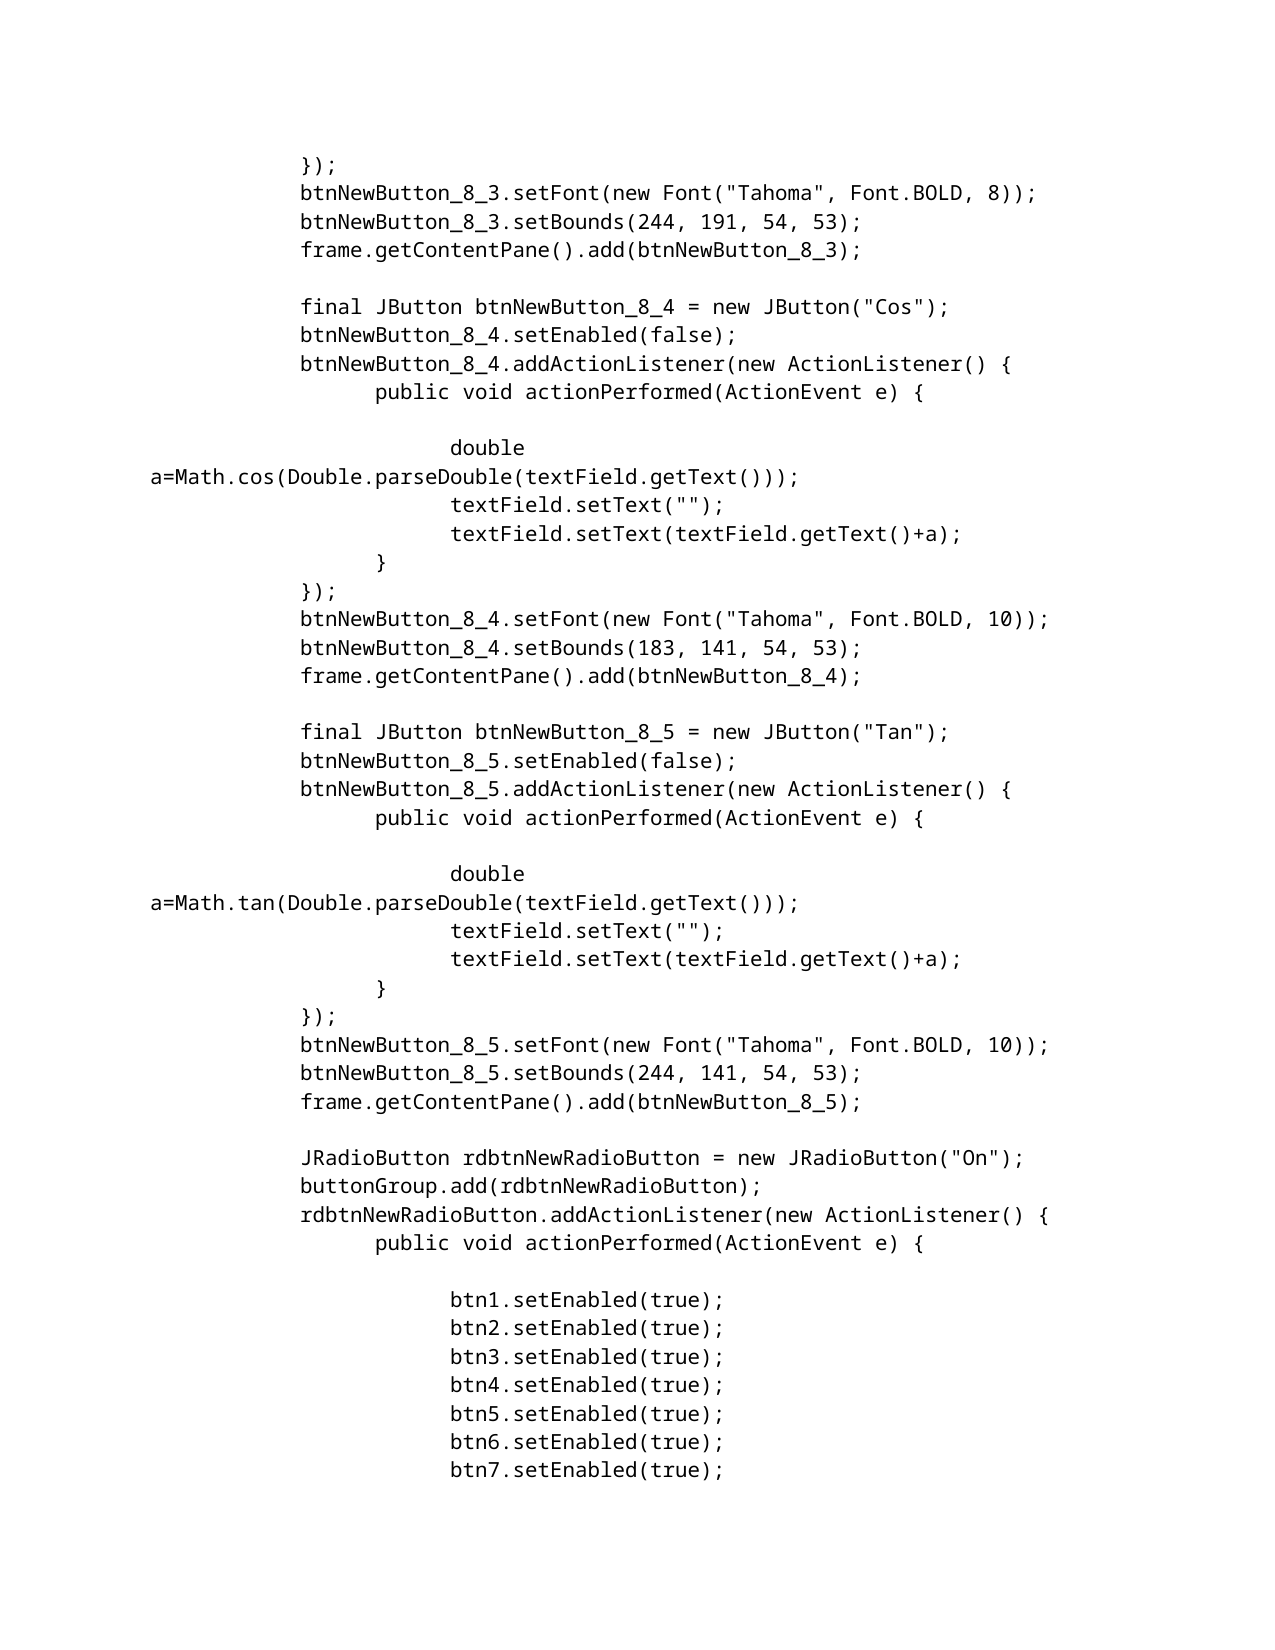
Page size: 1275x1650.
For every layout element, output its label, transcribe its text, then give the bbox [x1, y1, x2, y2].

text }); [150, 576, 1125, 604]
text }); [150, 1001, 1125, 1030]
text btn1.setEnabled(true); [150, 1285, 1125, 1313]
text btnNewButton_8_4.setFont(new Font("Tahoma", Font.BOLD, 10)); [150, 604, 1125, 633]
text } [150, 547, 1125, 576]
text btnNewButton_8_5.setEnabled(false); [150, 746, 1125, 774]
text btnNewButton_8_5.setFont(new Font("Tahoma", Font.BOLD, 10)); [150, 1030, 1125, 1058]
text textField.setText(""); [150, 490, 1125, 519]
text btnNewButton_8_3.setFont(new Font("Tahoma", Font.BOLD, 8)); [150, 178, 1125, 207]
text final JButton btnNewButton_8_4 = new JButton("Cos"); [150, 292, 1125, 320]
text double a=Math.tan(Double.parseDouble(textField.getText())); [150, 859, 1125, 916]
text }); [150, 150, 1125, 178]
text public void actionPerformed(ActionEvent e) { [150, 1228, 1125, 1257]
text textField.setText(textField.getText()+a); [150, 944, 1125, 973]
text frame.getContentPane().add(btnNewButton_8_3); [150, 235, 1125, 264]
text btn2.setEnabled(true); [150, 1313, 1125, 1342]
text } [150, 973, 1125, 1001]
text btnNewButton_8_4.addActionListener(new ActionListener() { [150, 349, 1125, 377]
text frame.getContentPane().add(btnNewButton_8_4); [150, 661, 1125, 689]
text frame.getContentPane().add(btnNewButton_8_5); [150, 1087, 1125, 1115]
text final JButton btnNewButton_8_5 = new JButton("Tan"); [150, 717, 1125, 746]
text btn4.setEnabled(true); [150, 1370, 1125, 1399]
text double a=Math.cos(Double.parseDouble(textField.getText())); [150, 433, 1125, 490]
text buttonGroup.add(rdbtnNewRadioButton); [150, 1172, 1125, 1200]
text textField.setText(textField.getText()+a); [150, 519, 1125, 547]
text btnNewButton_8_3.setBounds(244, 191, 54, 53); [150, 207, 1125, 235]
text public void actionPerformed(ActionEvent e) { [150, 377, 1125, 406]
text btn5.setEnabled(true); [150, 1399, 1125, 1427]
text btn6.setEnabled(true); [150, 1427, 1125, 1456]
text btn3.setEnabled(true); [150, 1342, 1125, 1370]
text btnNewButton_8_4.setEnabled(false); [150, 320, 1125, 349]
text JRadioButton rdbtnNewRadioButton = new JRadioButton("On"); [150, 1143, 1125, 1172]
text textField.setText(""); [150, 916, 1125, 944]
text btnNewButton_8_5.setBounds(244, 141, 54, 53); [150, 1058, 1125, 1087]
text btnNewButton_8_5.addActionListener(new ActionListener() { [150, 774, 1125, 803]
text public void actionPerformed(ActionEvent e) { [150, 803, 1125, 831]
text rdbtnNewRadioButton.addActionListener(new ActionListener() { [150, 1200, 1125, 1228]
text btn7.setEnabled(true); [150, 1456, 1125, 1484]
text btnNewButton_8_4.setBounds(183, 141, 54, 53); [150, 633, 1125, 661]
